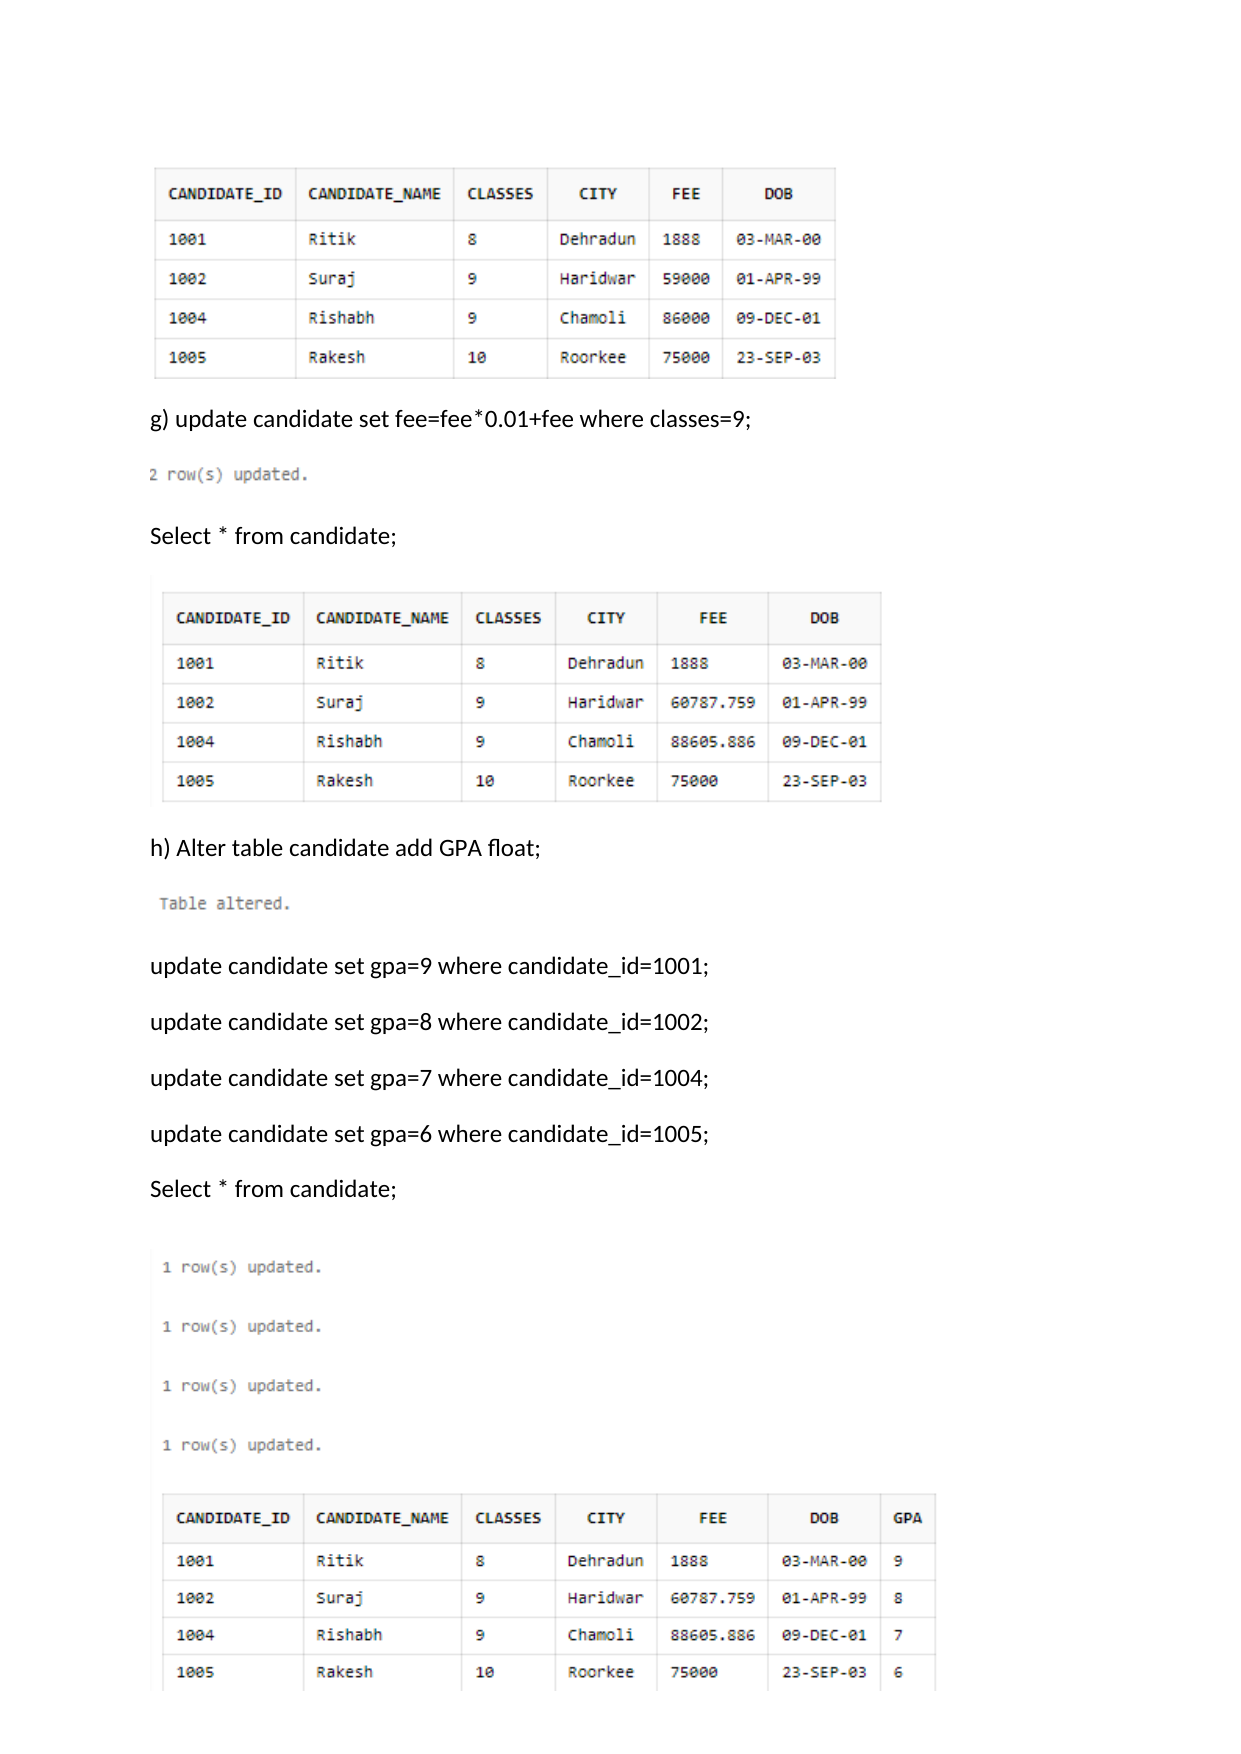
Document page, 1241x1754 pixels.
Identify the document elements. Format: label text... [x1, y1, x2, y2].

picture [150, 458, 360, 495]
text g) update candidate set fee=fee*0.01+fee where classes=9; [150, 403, 1090, 434]
text update candidate set gpa=9 where candidate_id=1001; [150, 950, 1090, 981]
picture [150, 887, 324, 926]
text h) Alter table candidate add GPA float; [150, 832, 1090, 862]
text update candidate set gpa=8 where candidate_id=1002; [150, 1006, 1090, 1037]
picture [150, 575, 921, 807]
text update candidate set gpa=6 where candidate_id=1005; [150, 1118, 1090, 1148]
text Select * from candidate; [150, 520, 1090, 550]
picture [150, 150, 858, 379]
text Select * from candidate; [150, 1174, 1090, 1204]
text update candidate set gpa=7 where candidate_id=1004; [150, 1062, 1090, 1092]
picture [150, 1249, 941, 1691]
